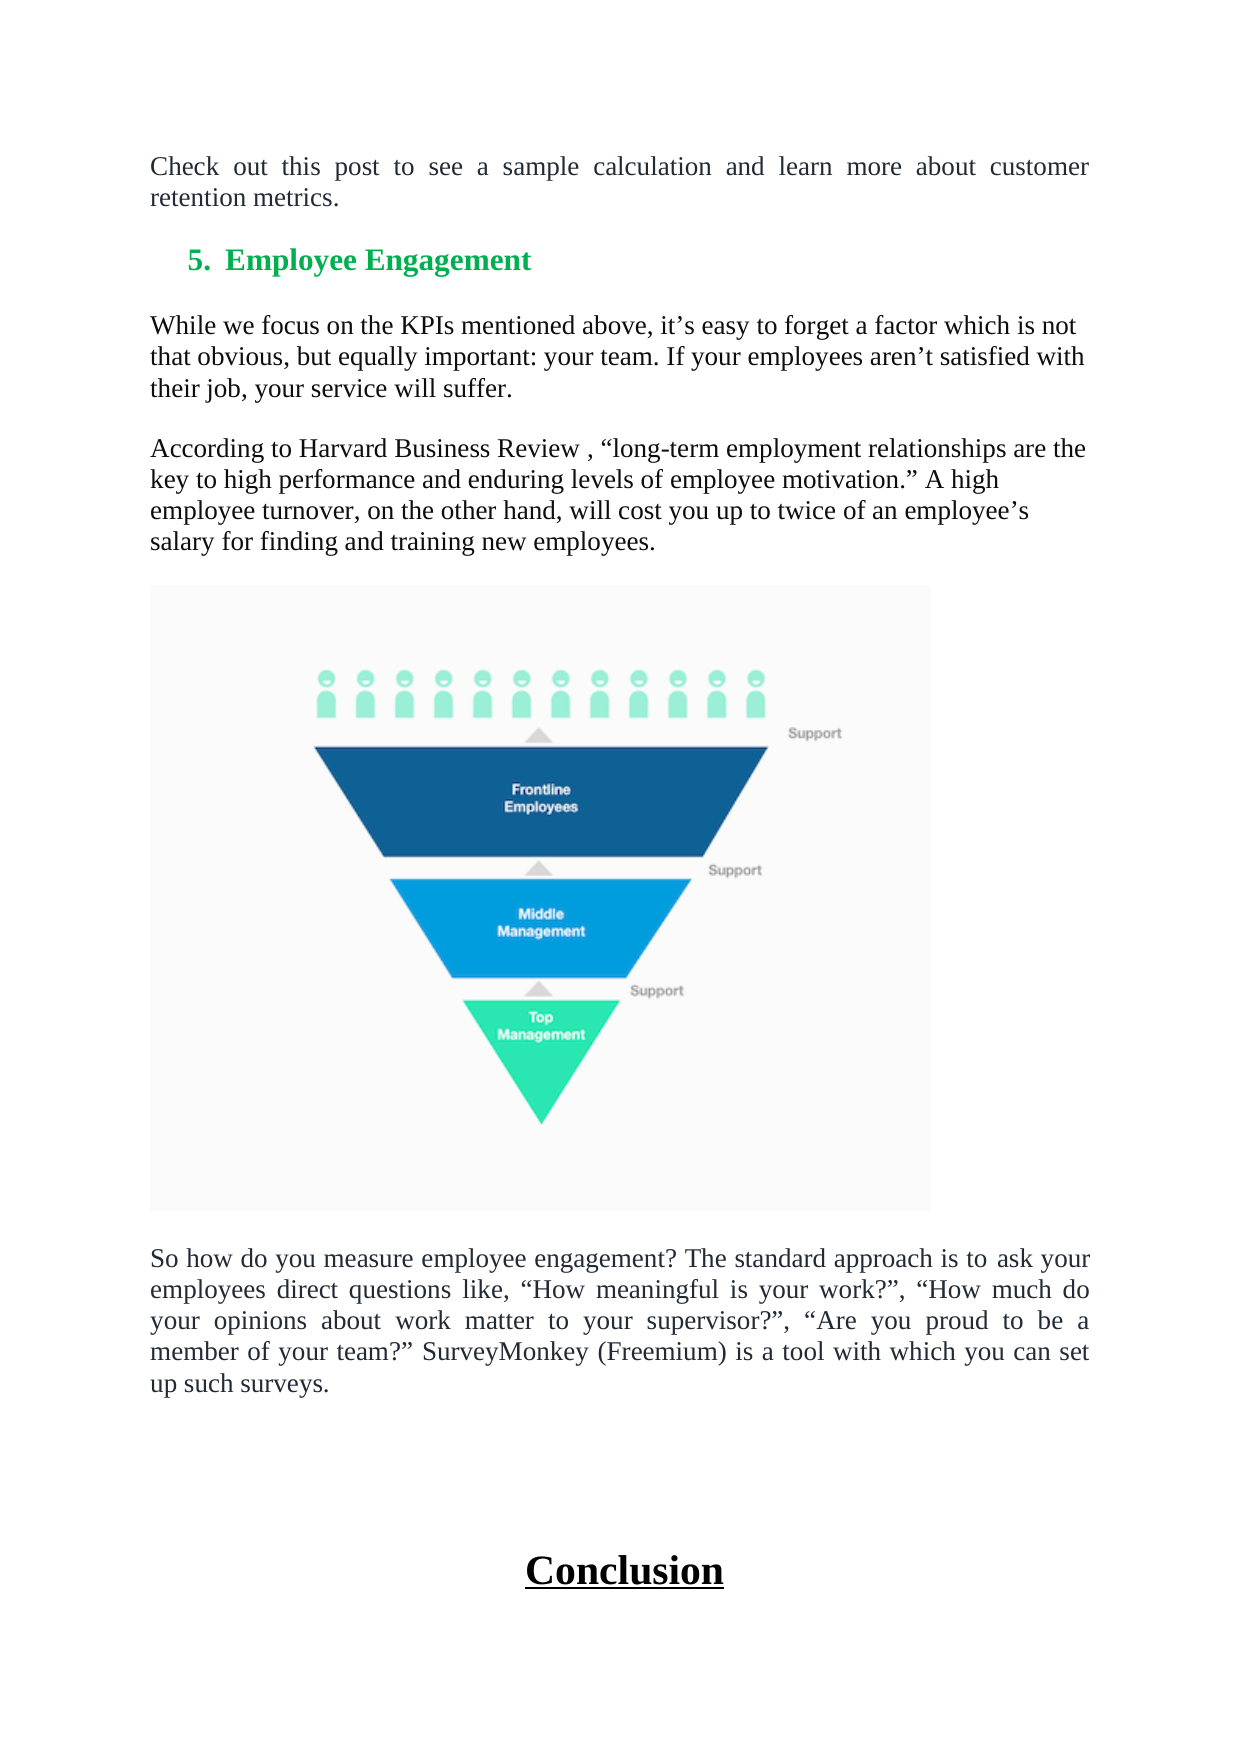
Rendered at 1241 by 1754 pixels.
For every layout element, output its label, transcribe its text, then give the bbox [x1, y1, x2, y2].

text So how do you measure employee engagement? The standard approach is to ask your employees direct questions like, “How meaningful is your work?”, “How much do your opinions about work matter to your supervisor?”, “Are you proud to be a member of your team?” SurveyMonkey (Freemium) is a tool with which you can set up such surveys. [150, 1242, 1090, 1398]
subtitle Employee Engagement [187, 241, 1090, 277]
text According to Harvard Business Review , “long-term employment relationships are the key to high performance and enduring levels of employee motivation.” A high employee turnover, on the other hand, will cost you up to twice of an employee’s salary for finding and training new employees. [150, 432, 1090, 557]
picture [150, 585, 932, 1211]
text Check out this post to see a sample calculation and learn more about customer retention metrics. [150, 150, 1090, 212]
text While we focus on the KPIs mentioned above, it’s easy to forget a factor which is not that obvious, but equally important: your team. If your employees aren’t satisfied with their job, your service will suffer. [150, 309, 1090, 403]
text Conclusion [450, 1545, 1090, 1593]
